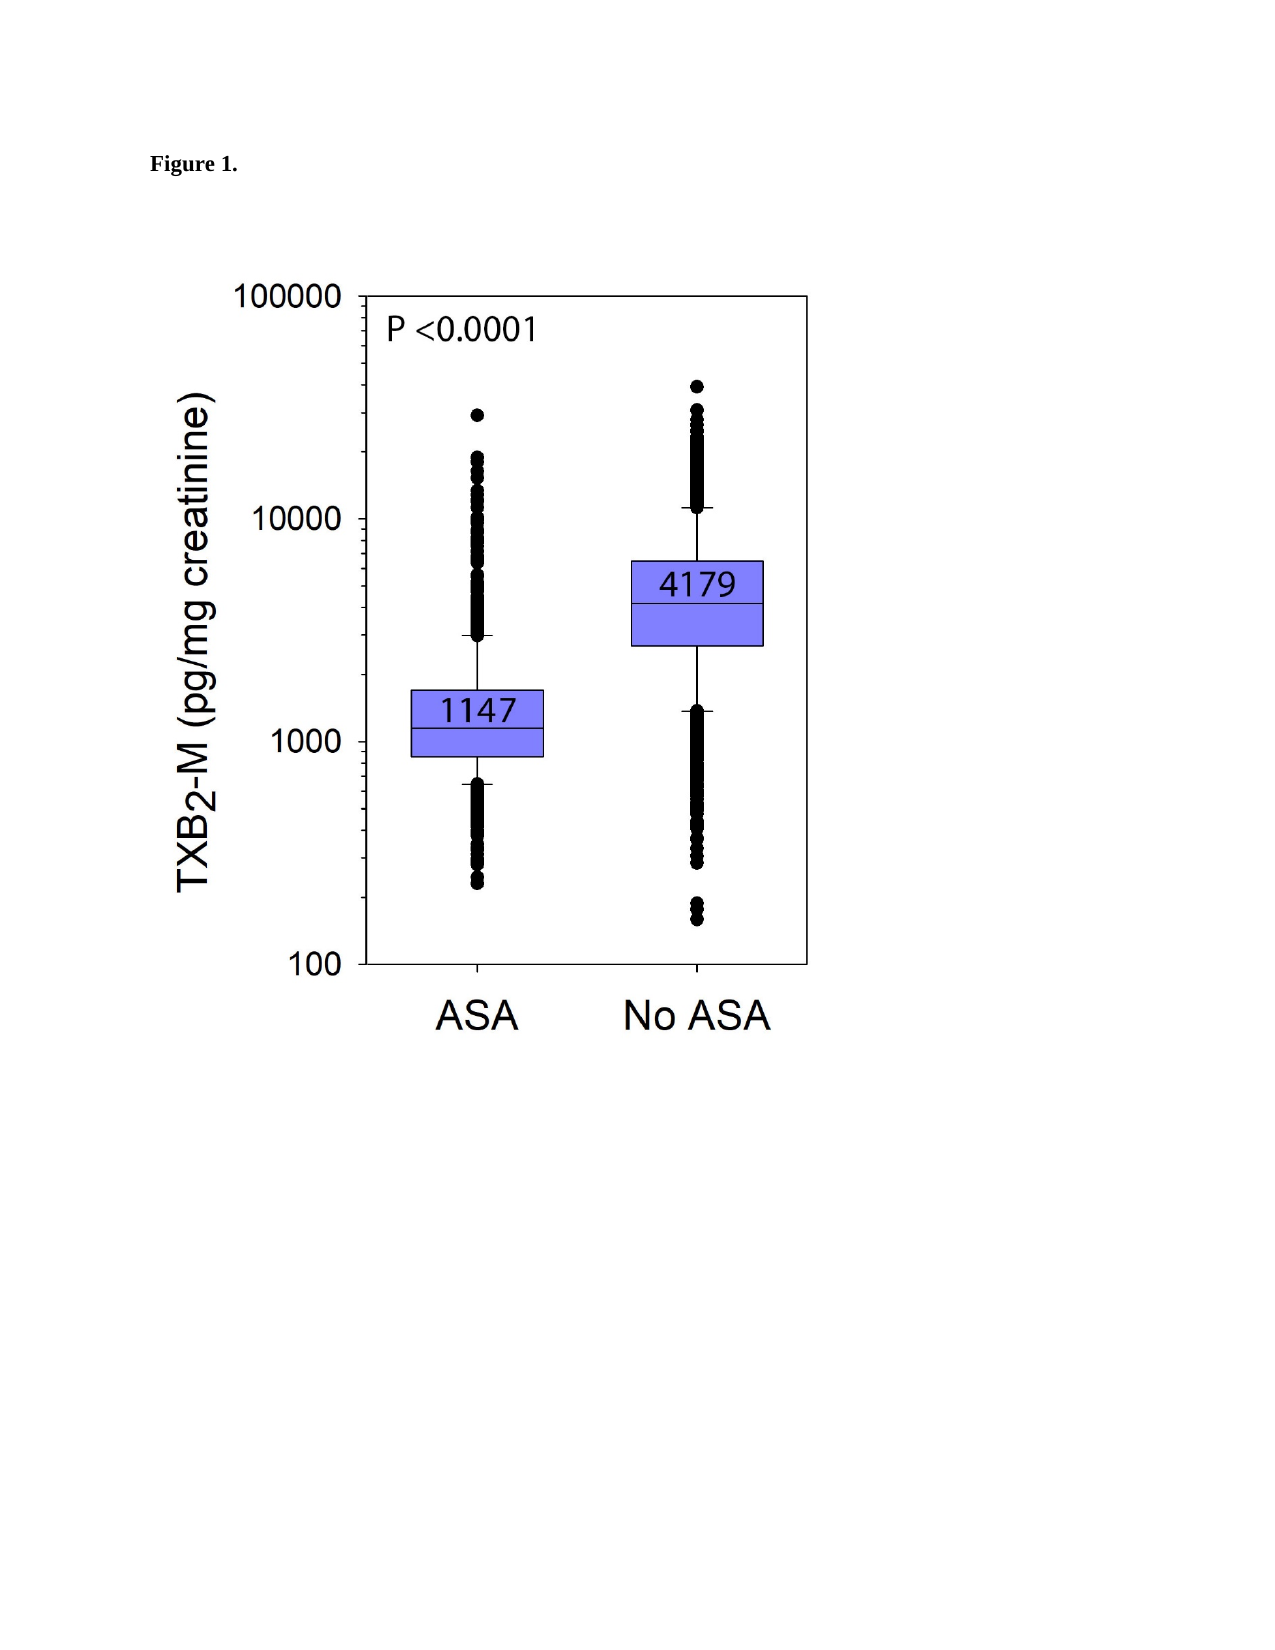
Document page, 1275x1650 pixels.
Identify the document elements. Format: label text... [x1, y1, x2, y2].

picture [150, 240, 842, 1051]
text Figure 1. [150, 150, 1125, 176]
